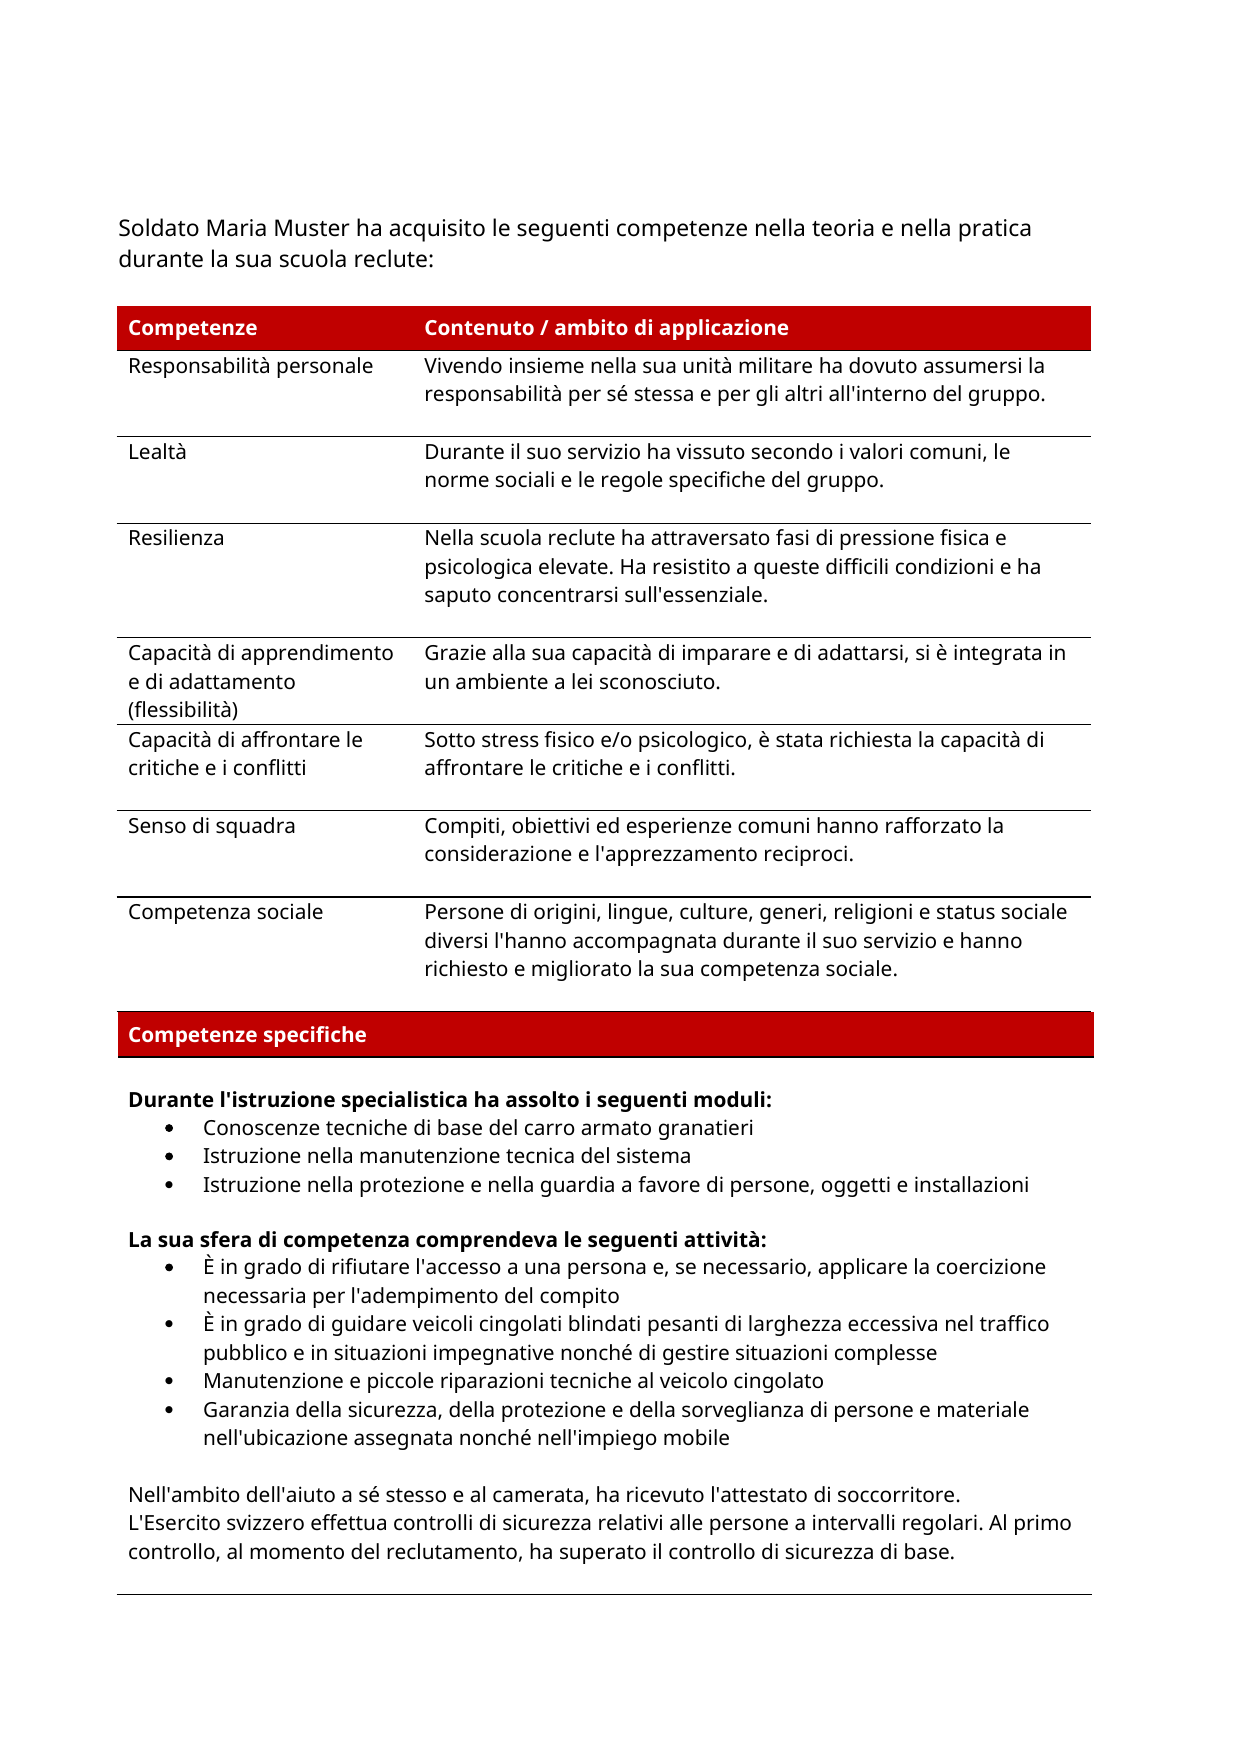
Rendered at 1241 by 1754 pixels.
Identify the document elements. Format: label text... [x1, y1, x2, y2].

table_cell Responsabilità personale [117, 351, 413, 436]
table_cell Resilienza [117, 524, 413, 637]
table_header Competenze [117, 306, 413, 350]
text Soldato Maria Muster ha acquisito le seguenti competenze nella teoria e nella pratica durante la sua scuola reclute: [118, 212, 1122, 274]
table_cell Persone di origini, lingue, culture, generi, religioni e status sociale diversi l'hanno accompagnata durante il suo servizio e hanno richiesto e migliorato la sua competenza sociale. [413, 898, 1091, 1011]
table_cell Durante il suo servizio ha vissuto secondo i valori comuni, le norme sociali e le regole specifiche del gruppo. [413, 437, 1091, 522]
table_cell Grazie alla sua capacità di imparare e di adattarsi, si è integrata in un ambiente a lei sconosciuto. [413, 638, 1091, 724]
table_cell Capacità di affrontare le critiche e i conflitti [117, 725, 413, 810]
table_cell Lealtà [117, 437, 413, 522]
table_cell Compiti, obiettivi ed esperienze comuni hanno rafforzato la considerazione e l'apprezzamento reciproci. [413, 811, 1091, 896]
table_cell Capacità di apprendimento e di adattamento (flessibilità) [117, 638, 413, 724]
table_header Competenze specifiche [118, 1012, 1094, 1056]
table_header Contenuto / ambito di applicazione [413, 306, 1091, 350]
table_cell Vivendo insieme nella sua unità militare ha dovuto assumersi la responsabilità per sé stessa e per gli altri all'interno del gruppo. [413, 351, 1091, 436]
table_cell Competenza sociale [117, 898, 413, 1011]
table_header Durante l'istruzione specialistica ha assolto i seguenti moduli: Conoscenze tecniche di base del carro armato granatieri Istruzione nella manutenzione tecnica del sistema Istruzione nella protezione e nella guardia a favore di persone, oggetti e installazioni La sua sfera di competenza comprendeva le seguenti attività: È in grado di rifiutare l'accesso a una persona e, se necessario, applicare la coercizione necessaria per l'adempimento del compito È in grado di guidare veicoli cingolati blindati pesanti di larghezza eccessiva nel traffico pubblico e in situazioni impegnative nonché di gestire situazioni complesse Manutenzione e piccole riparazioni tecniche al veicolo cingolato Garanzia della sicurezza, della protezione e della sorveglianza di persone e materiale nell'ubicazione assegnata nonché nell'impiego mobile Nell'ambito dell'aiuto a sé stesso e al camerata, ha ricevuto l'attestato di soccorritore. L'Esercito svizzero effettua controlli di sicurezza relativi alle persone a intervalli regolari. Al primo controllo, al momento del reclutamento, ha superato il controllo di sicurezza di base. [117, 1086, 1092, 1594]
table_cell Nella scuola reclute ha attraversato fasi di pressione fisica e psicologica elevate. Ha resistito a queste difficili condizioni e ha saputo concentrarsi sull'essenziale. [413, 524, 1091, 637]
table_cell Sotto stress fisico e/o psicologico, è stata richiesta la capacità di affrontare le critiche e i conflitti. [413, 725, 1091, 810]
table_cell Senso di squadra [117, 811, 413, 896]
